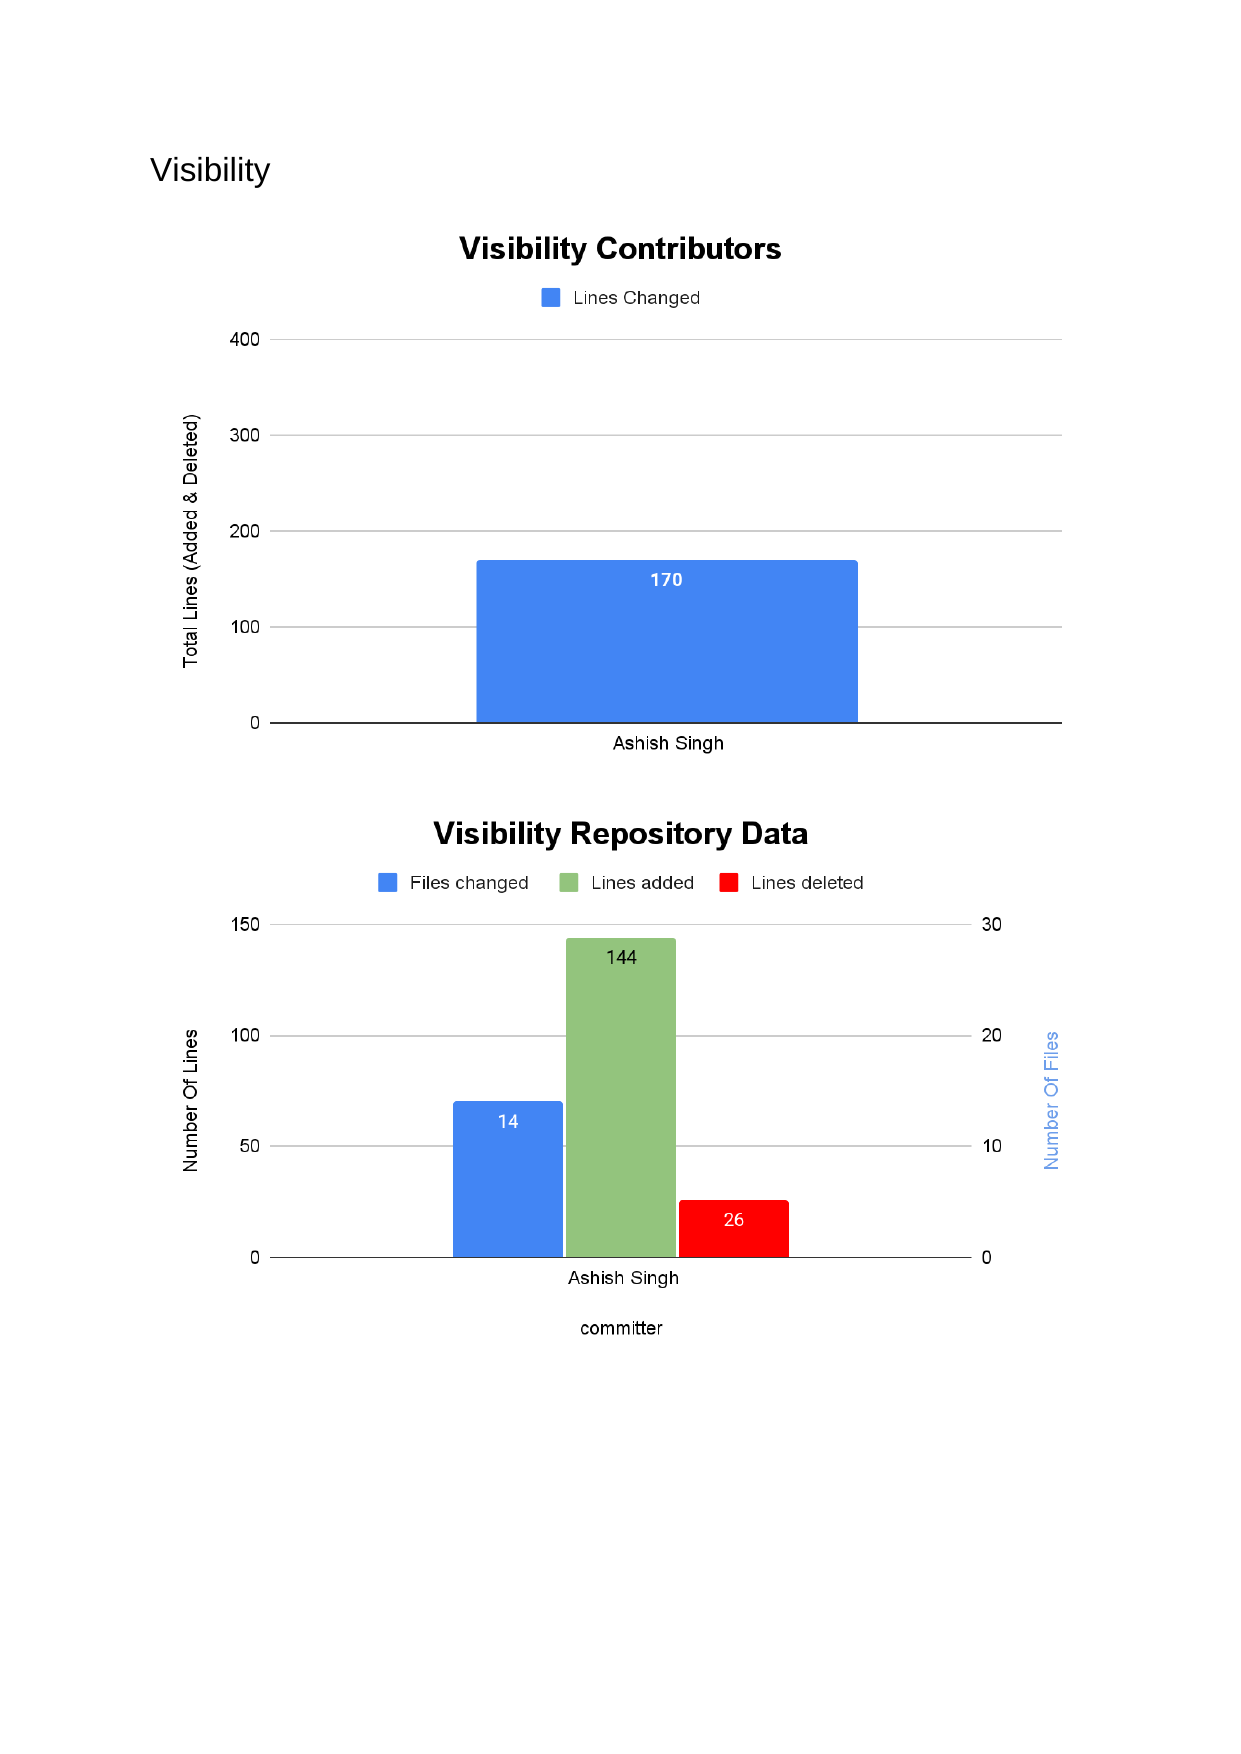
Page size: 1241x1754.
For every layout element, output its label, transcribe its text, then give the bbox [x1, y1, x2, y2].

subtitle Visibility [150, 150, 1090, 188]
picture [150, 201, 1091, 783]
picture [150, 786, 1091, 1368]
